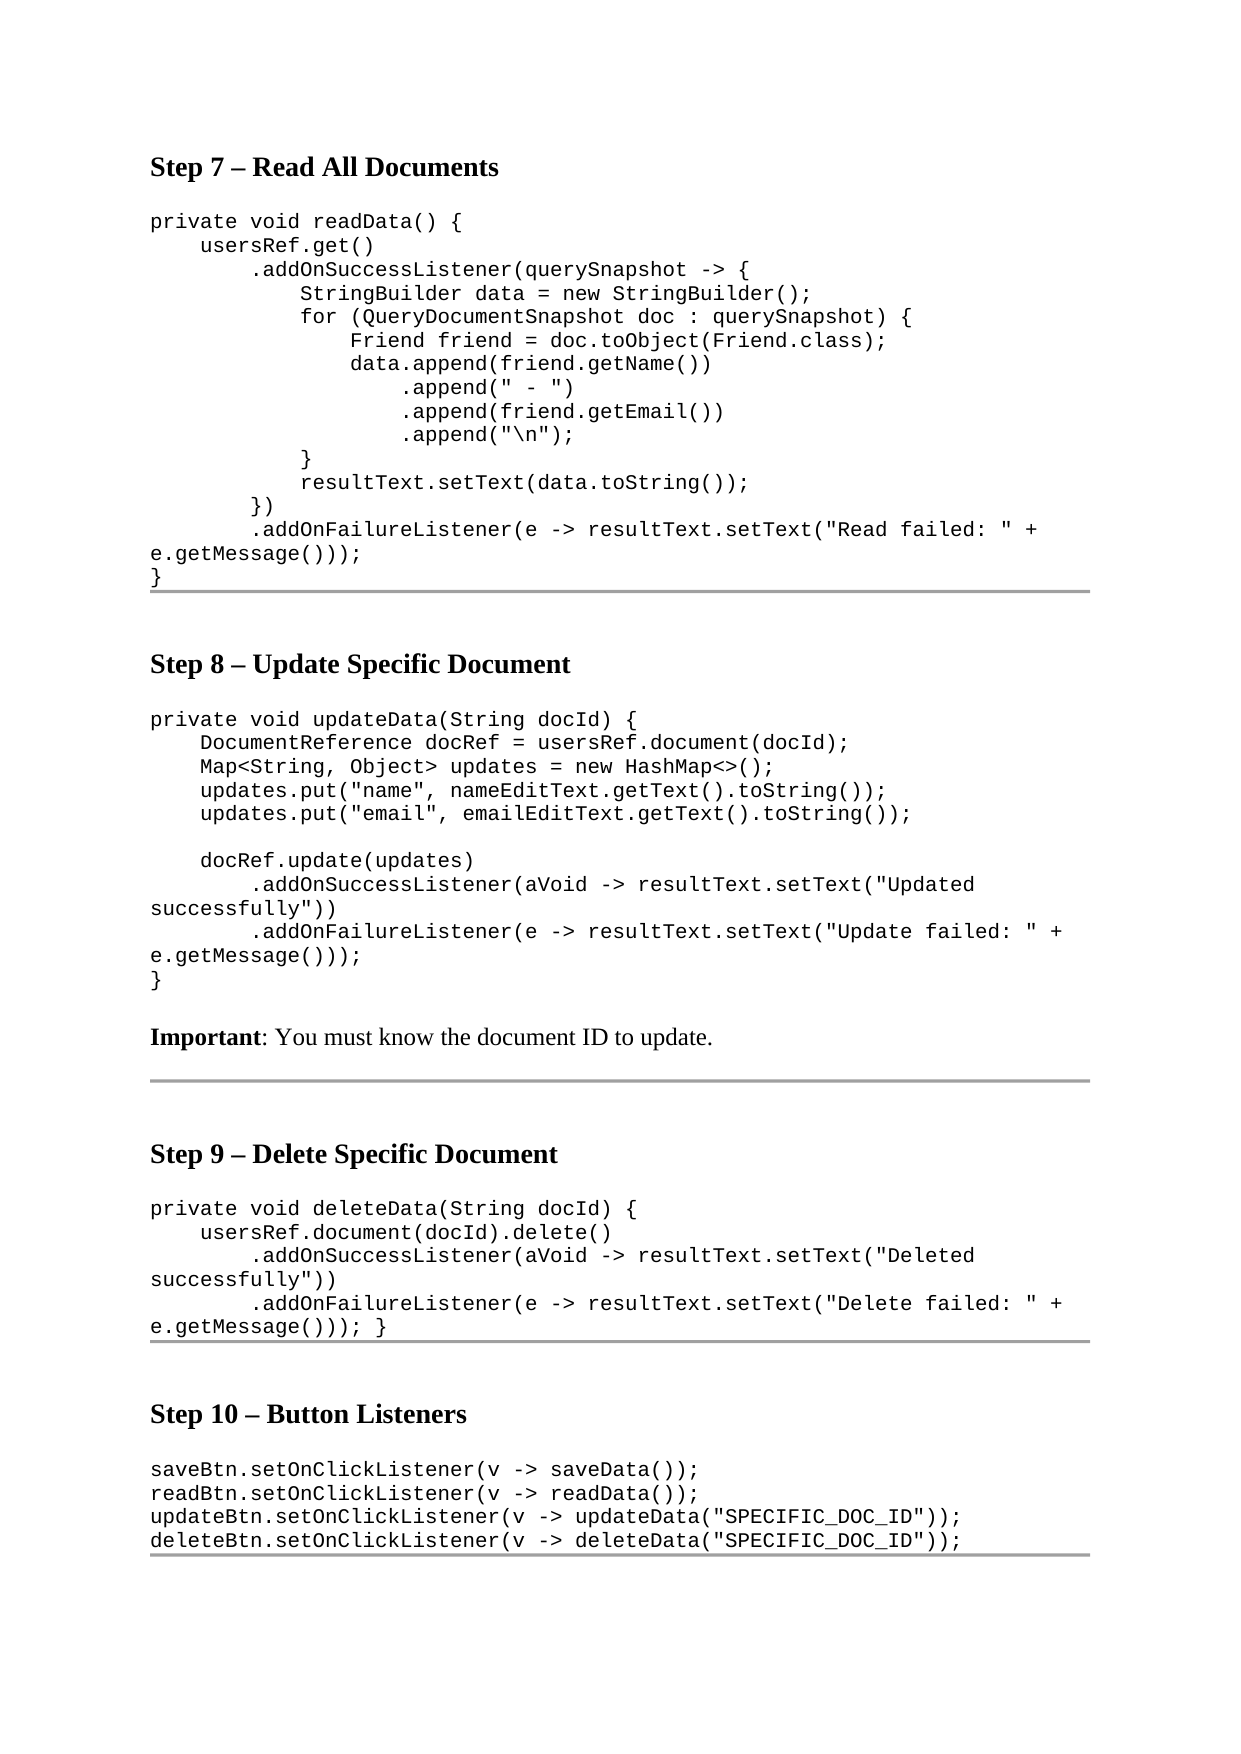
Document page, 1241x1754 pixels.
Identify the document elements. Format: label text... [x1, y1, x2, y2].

text .append(friend.getEmail()) [150, 401, 1090, 424]
text Step 7 – Read All Documents [150, 150, 1090, 182]
text .addOnFailureListener(e -> resultText.setText("Delete failed: " + e.getMessage())); } [150, 1293, 1090, 1340]
text .addOnFailureListener(e -> resultText.setText("Update failed: " + e.getMessage())); [150, 921, 1090, 969]
text Map<String, Object> updates = new HashMap<>(); [150, 756, 1090, 779]
text .addOnSuccessListener(aVoid -> resultText.setText("Updated successfully")) [150, 874, 1090, 921]
text updates.put("email", emailEditText.getText().toString()); [150, 803, 1090, 827]
text Important: You must know the document ID to update. [150, 1022, 1090, 1050]
text DocumentReference docRef = usersRef.document(docId); [150, 732, 1090, 756]
text usersRef.get() [150, 235, 1090, 259]
text }) [150, 495, 1090, 519]
text .append(" - ") [150, 377, 1090, 401]
text for (QueryDocumentSnapshot doc : querySnapshot) { [150, 306, 1090, 330]
text updateBtn.setOnClickListener(v -> updateData("SPECIFIC_DOC_ID")); [150, 1506, 1090, 1530]
text readBtn.setOnClickListener(v -> readData()); [150, 1482, 1090, 1506]
text private void updateData(String docId) { [150, 709, 1090, 732]
text usersRef.document(docId).delete() [150, 1222, 1090, 1246]
text data.append(friend.getName()) [150, 353, 1090, 377]
text updates.put("name", nameEditText.getText().toString()); [150, 779, 1090, 803]
text } [150, 448, 1090, 472]
text StringBuilder data = new StringBuilder(); [150, 282, 1090, 306]
text private void readData() { [150, 212, 1090, 235]
text resultText.setText(data.toString()); [150, 472, 1090, 495]
text .addOnFailureListener(e -> resultText.setText("Read failed: " + e.getMessage())); [150, 519, 1090, 566]
text .addOnSuccessListener(querySnapshot -> { [150, 259, 1090, 282]
text private void deleteData(String docId) { [150, 1198, 1090, 1222]
text deleteBtn.setOnClickListener(v -> deleteData("SPECIFIC_DOC_ID")); [150, 1530, 1090, 1553]
text docRef.update(updates) [150, 851, 1090, 874]
text saveBtn.setOnClickListener(v -> saveData()); [150, 1459, 1090, 1482]
text .addOnSuccessListener(aVoid -> resultText.setText("Deleted successfully")) [150, 1246, 1090, 1293]
text Step 8 – Update Specific Document [150, 647, 1090, 679]
text Step 9 – Delete Specific Document [150, 1137, 1090, 1169]
text Friend friend = doc.toObject(Friend.class); [150, 330, 1090, 353]
text } [150, 566, 1090, 589]
text Step 10 – Button Listeners [150, 1397, 1090, 1430]
text .append("\n"); [150, 424, 1090, 448]
text } [150, 969, 1090, 992]
